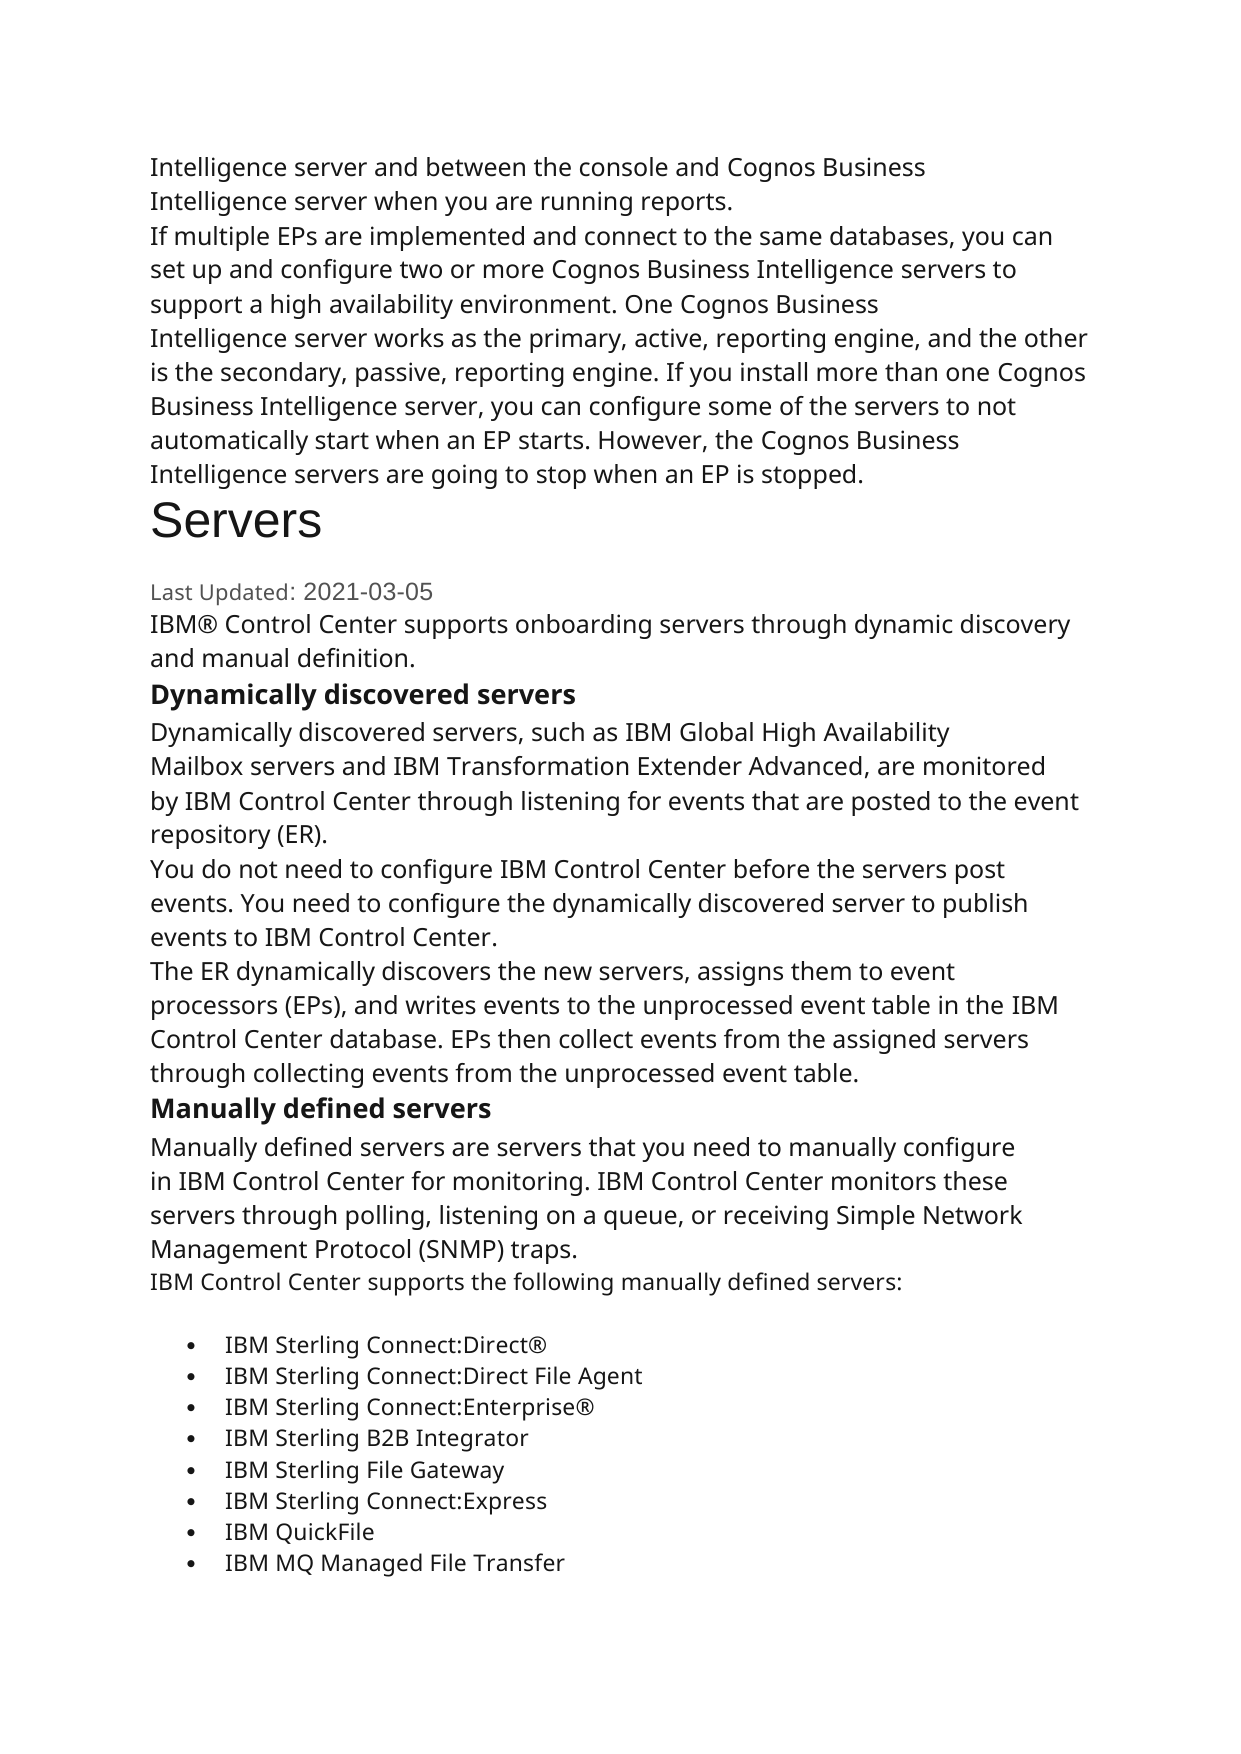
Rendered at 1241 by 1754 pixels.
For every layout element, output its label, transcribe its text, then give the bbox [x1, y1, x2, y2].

subtitle Servers [150, 491, 1090, 548]
text Dynamically discovered servers, such as IBM Global High Availability Mailbox servers and IBM Transformation Extender Advanced, are monitored by IBM Control Center through listening for events that are posted to the event repository (ER). [150, 715, 1090, 851]
list IBM Sterling Connect:Direct File Agent [187, 1360, 1090, 1391]
list IBM Sterling File Gateway [187, 1454, 1090, 1485]
text You do not need to configure IBM Control Center before the servers post events. You need to configure the dynamically discovered server to publish events to IBM Control Center. [150, 851, 1090, 953]
text If multiple EPs are implemented and connect to the same databases, you can set up and configure two or more Cognos Business Intelligence servers to support a high availability environment. One Cognos Business Intelligence server works as the primary, active, reporting engine, and the other is the secondary, passive, reporting engine. If you install more than one Cognos Business Intelligence server, you can configure some of the servers to not automatically start when an EP starts. However, the Cognos Business Intelligence servers are going to stop when an EP is stopped. [150, 218, 1090, 491]
text Last Updated: 2021-03-05 [150, 577, 1090, 607]
list IBM Sterling Connect:Direct® [187, 1329, 1090, 1360]
list IBM Sterling Connect:Express [187, 1485, 1090, 1516]
text Manually defined servers are servers that you need to manually configure in IBM Control Center for monitoring. IBM Control Center monitors these servers through polling, listening on a queue, or receiving Simple Network Management Protocol (SNMP) traps. [150, 1129, 1090, 1266]
text IBM Control Center supports the following manually defined servers: [150, 1266, 1090, 1297]
subtitle Dynamically discovered servers [150, 675, 1090, 712]
list IBM QuickFile [187, 1516, 1090, 1547]
text IBM® Control Center supports onboarding servers through dynamic discovery and manual definition. [150, 607, 1090, 675]
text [150, 150, 1090, 218]
list IBM MQ Managed File Transfer [187, 1547, 1090, 1579]
list IBM Sterling B2B Integrator [187, 1422, 1090, 1454]
subtitle Manually defined servers [150, 1090, 1090, 1127]
list IBM Sterling Connect:Enterprise® [187, 1391, 1090, 1422]
text The ER dynamically discovers the new servers, assigns them to event processors (EPs), and writes events to the unprocessed event table in the IBM Control Center database. EPs then collect events from the assigned servers through collecting events from the unprocessed event table. [150, 953, 1090, 1090]
